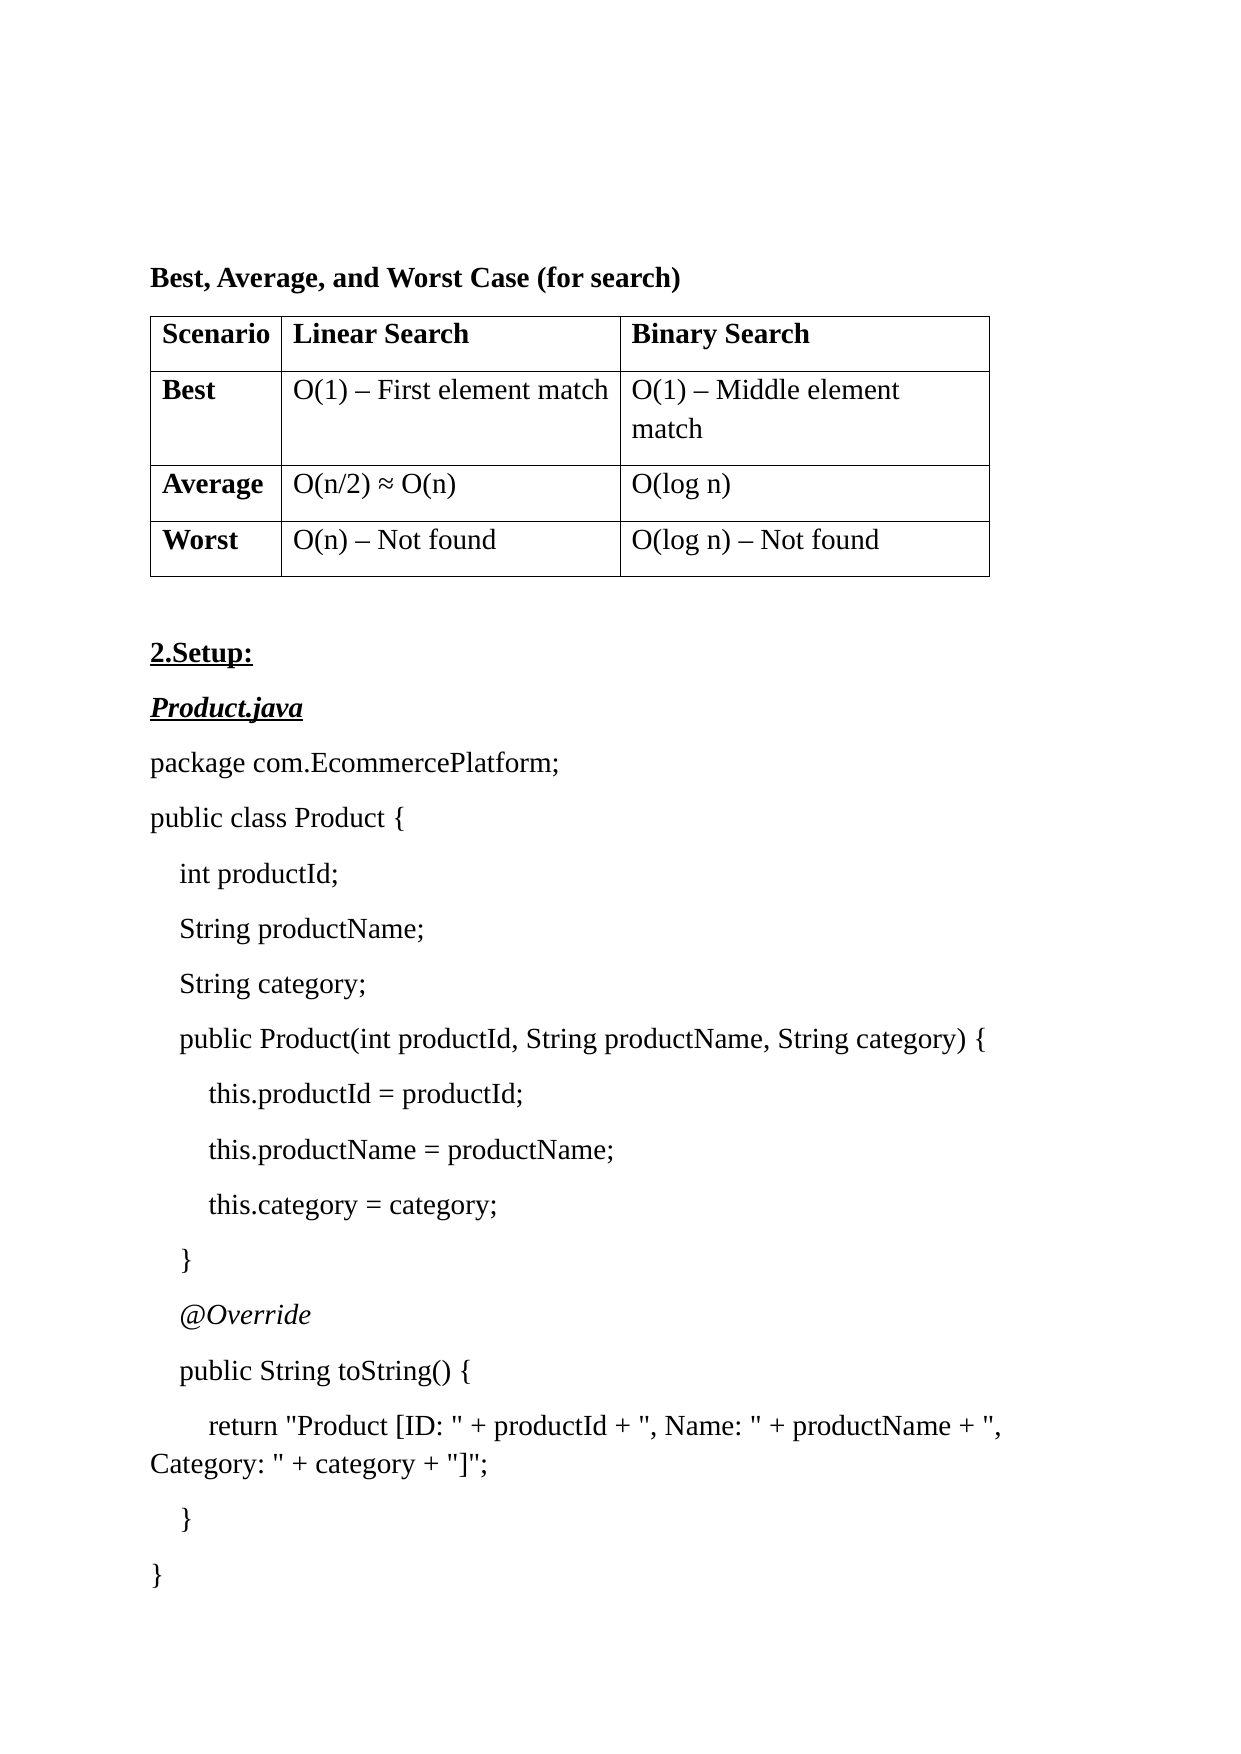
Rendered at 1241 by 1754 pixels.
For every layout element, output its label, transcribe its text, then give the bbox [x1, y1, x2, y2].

text int productId; [150, 856, 1090, 889]
text this.category = category; [150, 1187, 1090, 1221]
text } [150, 1557, 1090, 1590]
table_cell Best [151, 372, 281, 465]
text String category; [150, 966, 1090, 1000]
text String productName; [150, 911, 1090, 944]
table_header Linear Search [282, 317, 620, 371]
table_cell Average [151, 466, 281, 521]
table_cell O(n) – Not found [282, 522, 620, 576]
text public class Product { [150, 801, 1090, 834]
table_cell Worst [151, 522, 281, 576]
table_header Binary Search [621, 317, 989, 371]
text package com.EcommercePlatform; [150, 745, 1090, 779]
text return "Product [ID: " + productId + ", Name: " + productName + ", Category: " + category + "]"; [150, 1408, 1090, 1480]
text public String toString() { [150, 1353, 1090, 1386]
text Best, Average, and Worst Case (for search) [150, 260, 1090, 294]
text 2.Setup: [150, 635, 1090, 668]
text } [150, 1502, 1090, 1535]
text Product.java [150, 690, 1090, 724]
text } [150, 1242, 1090, 1276]
text public Product(int productId, String productName, String category) { [150, 1021, 1090, 1055]
table_cell O(1) – First element match [282, 372, 620, 465]
text @Override [150, 1297, 1090, 1331]
text this.productId = productId; [150, 1077, 1090, 1110]
table_cell O(1) – Middle element match [621, 372, 989, 465]
table_header Scenario [151, 317, 281, 371]
table_cell O(log n) [621, 466, 989, 521]
table_cell O(log n) – Not found [621, 522, 989, 576]
table_cell O(n/2) ≈ O(n) [282, 466, 620, 521]
text this.productName = productName; [150, 1132, 1090, 1165]
